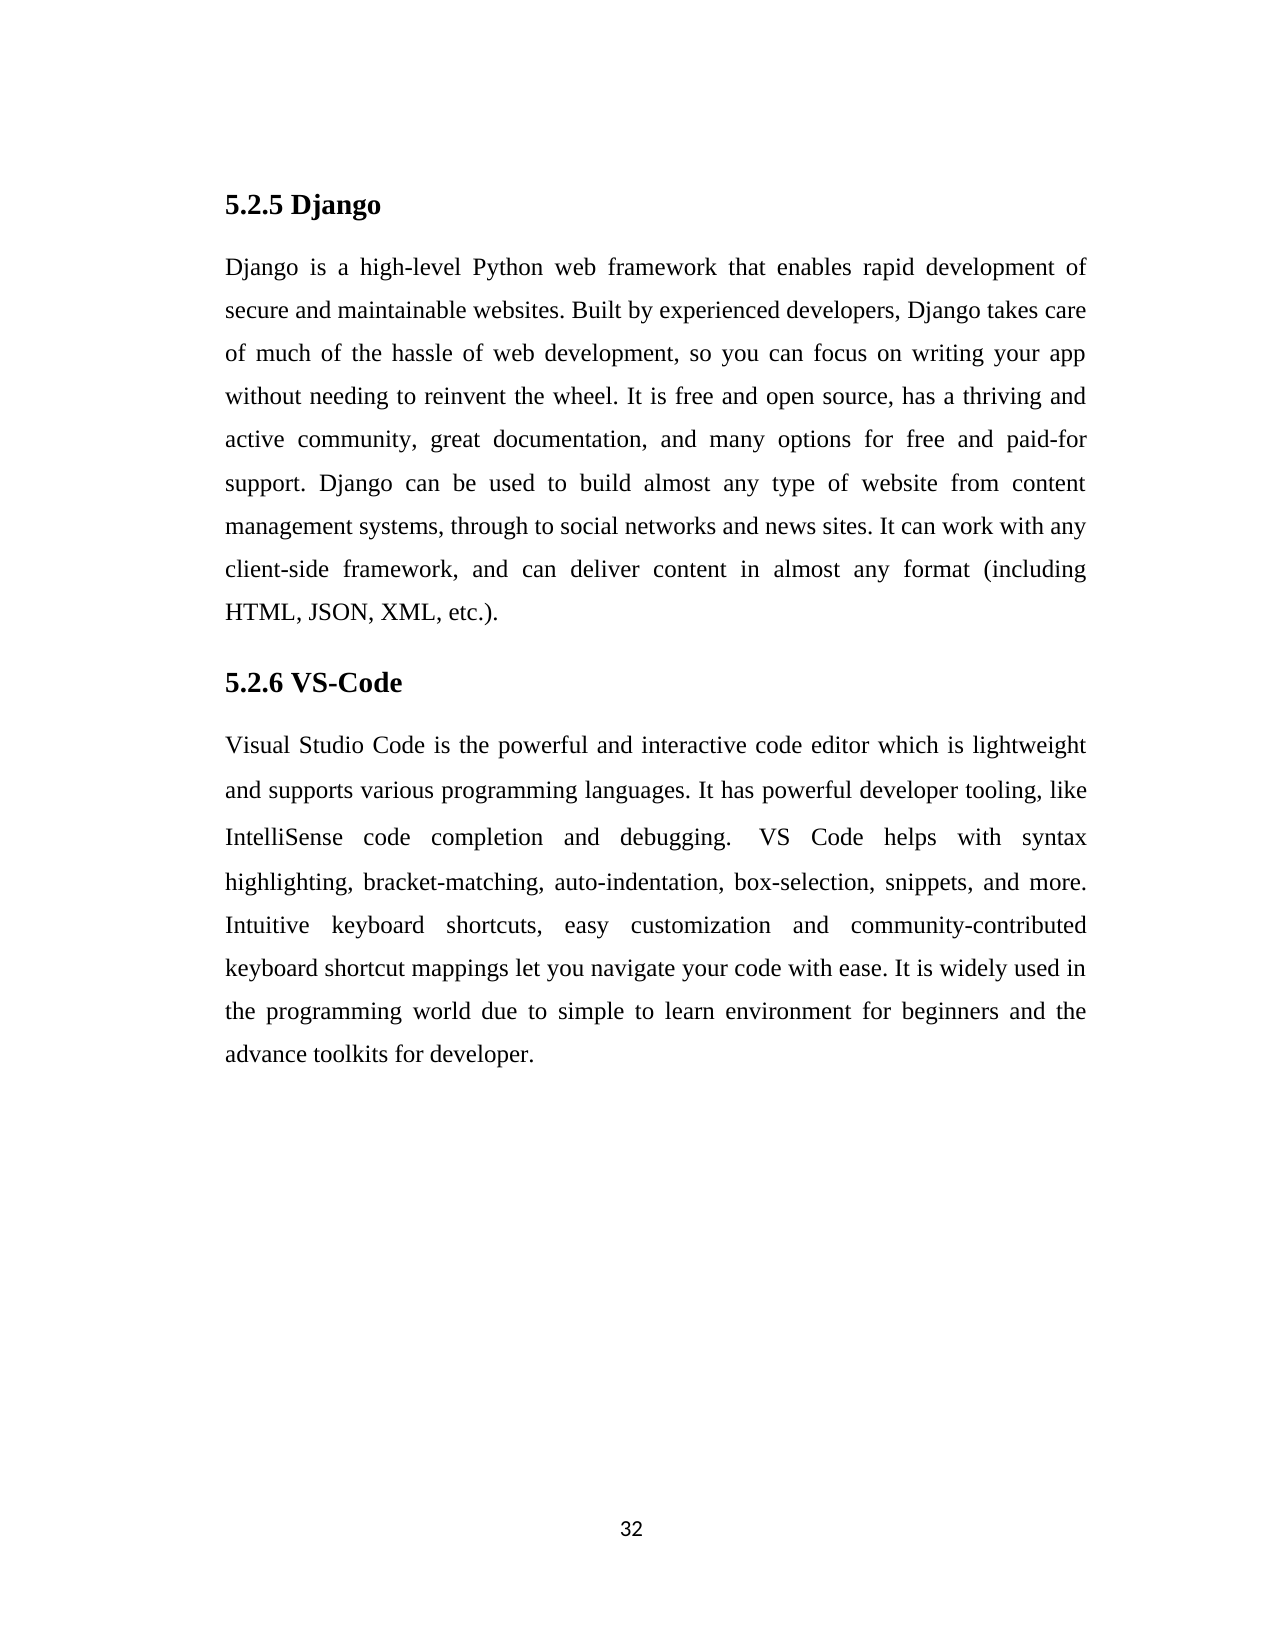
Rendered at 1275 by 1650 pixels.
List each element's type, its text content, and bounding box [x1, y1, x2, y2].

subtitle 5.2.5 Django [225, 187, 1087, 221]
subtitle 5.2.6 VS-Code [225, 665, 1087, 699]
text Visual Studio Code is the powerful and interactive code editor which is lightweight and supports various programming languages. It has powerful developer tooling, like IntelliSense code completion and debugging. VS Code helps with syntax highlighting, bracket-matching, auto-indentation, box-selection, snippets, and more. Intuitive keyboard shortcuts, easy customization and community-contributed keyboard shortcut mappings let you navigate your code with ease. It is widely used in the programming world due to simple to learn environment for beginners and the advance toolkits for developer. [225, 730, 1087, 1068]
text Django is a high-level Python web framework that enables rapid development of secure and maintainable websites. Built by experienced developers, Django takes care of much of the hassle of web development, so you can focus on writing your app without needing to reinvent the wheel. It is free and open source, has a thriving and active community, great documentation, and many options for free and paid-for support. Django can be used to build almost any type of website from content management systems, through to social networks and news sites. It can work with any client-side framework, and can deliver content in almost any format (including HTML, JSON, XML, etc.). [225, 252, 1087, 626]
